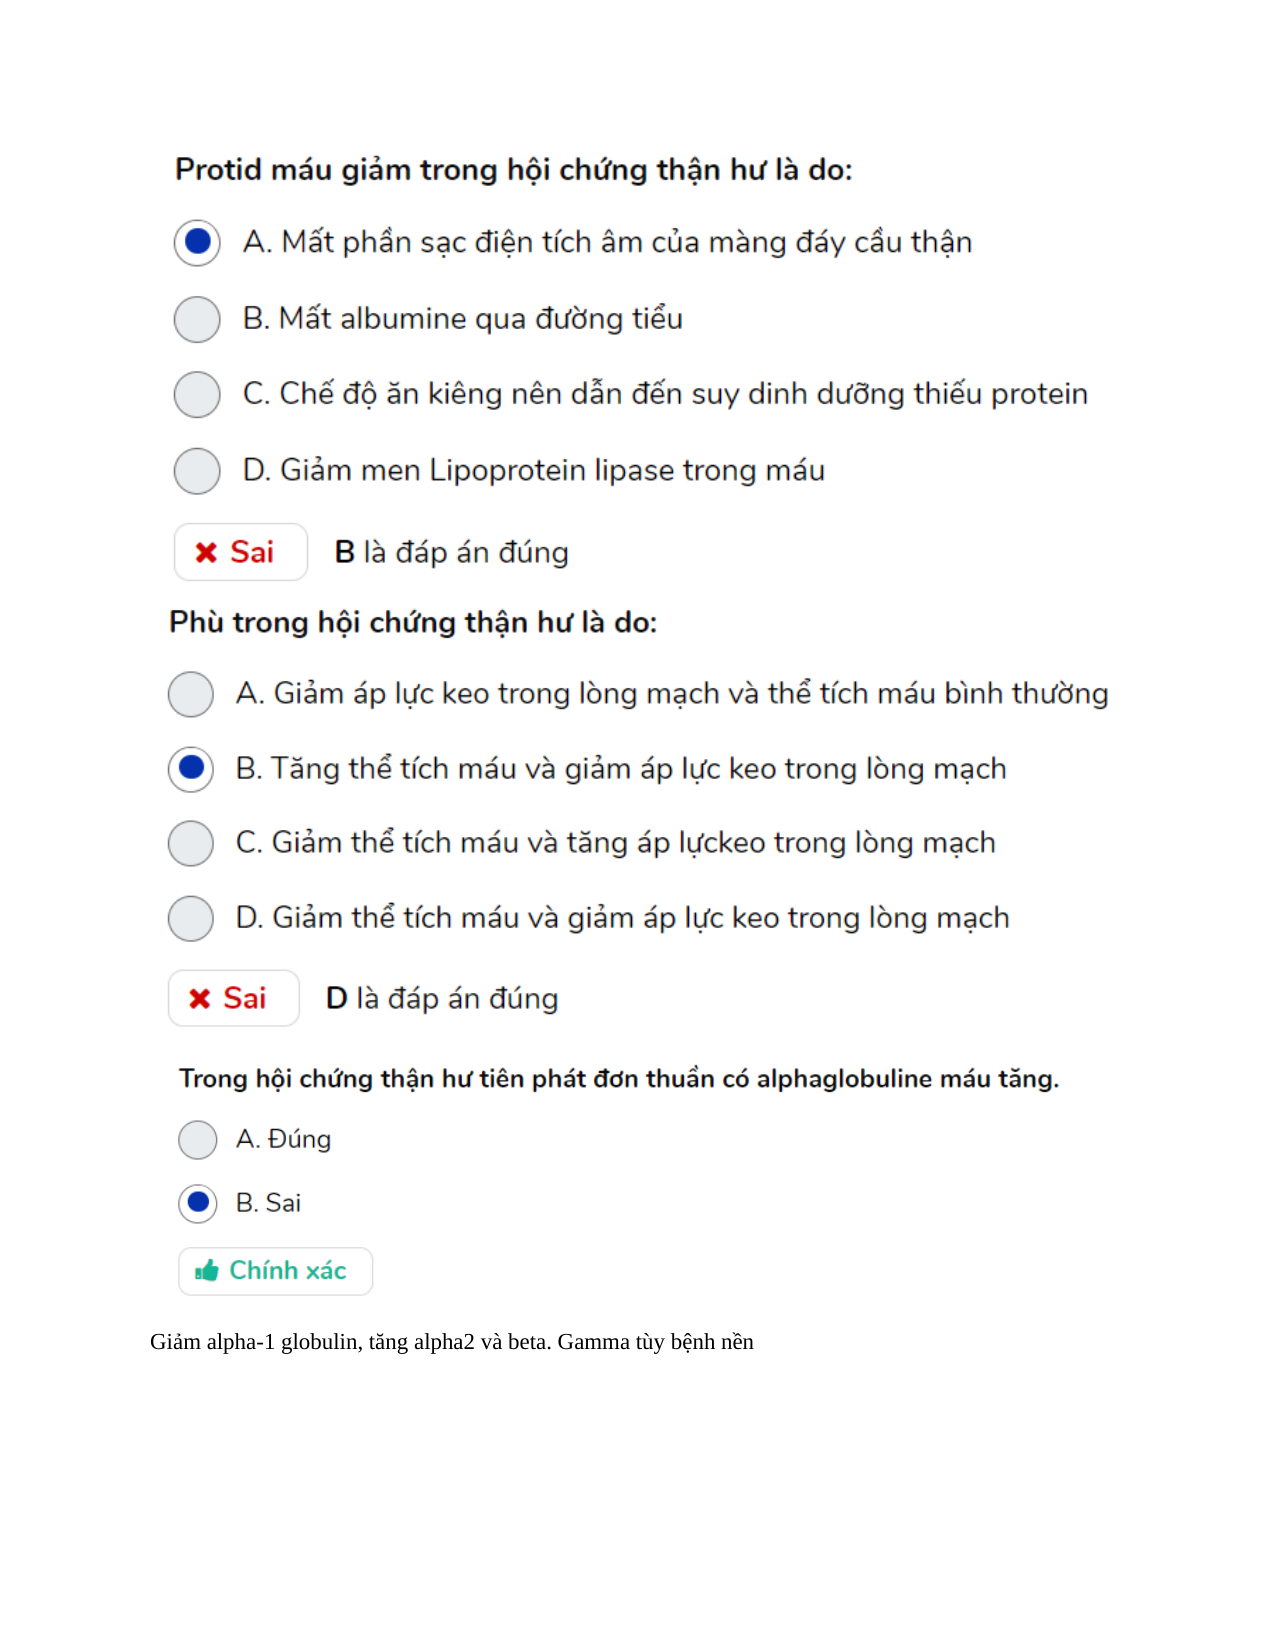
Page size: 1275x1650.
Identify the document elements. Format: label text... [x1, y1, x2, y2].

picture [150, 1046, 1125, 1310]
picture [150, 595, 1125, 1045]
text Giảm alpha-1 globulin, tăng alpha2 và beta. Gamma tùy bệnh nền [150, 1328, 1125, 1355]
picture [150, 150, 1125, 594]
